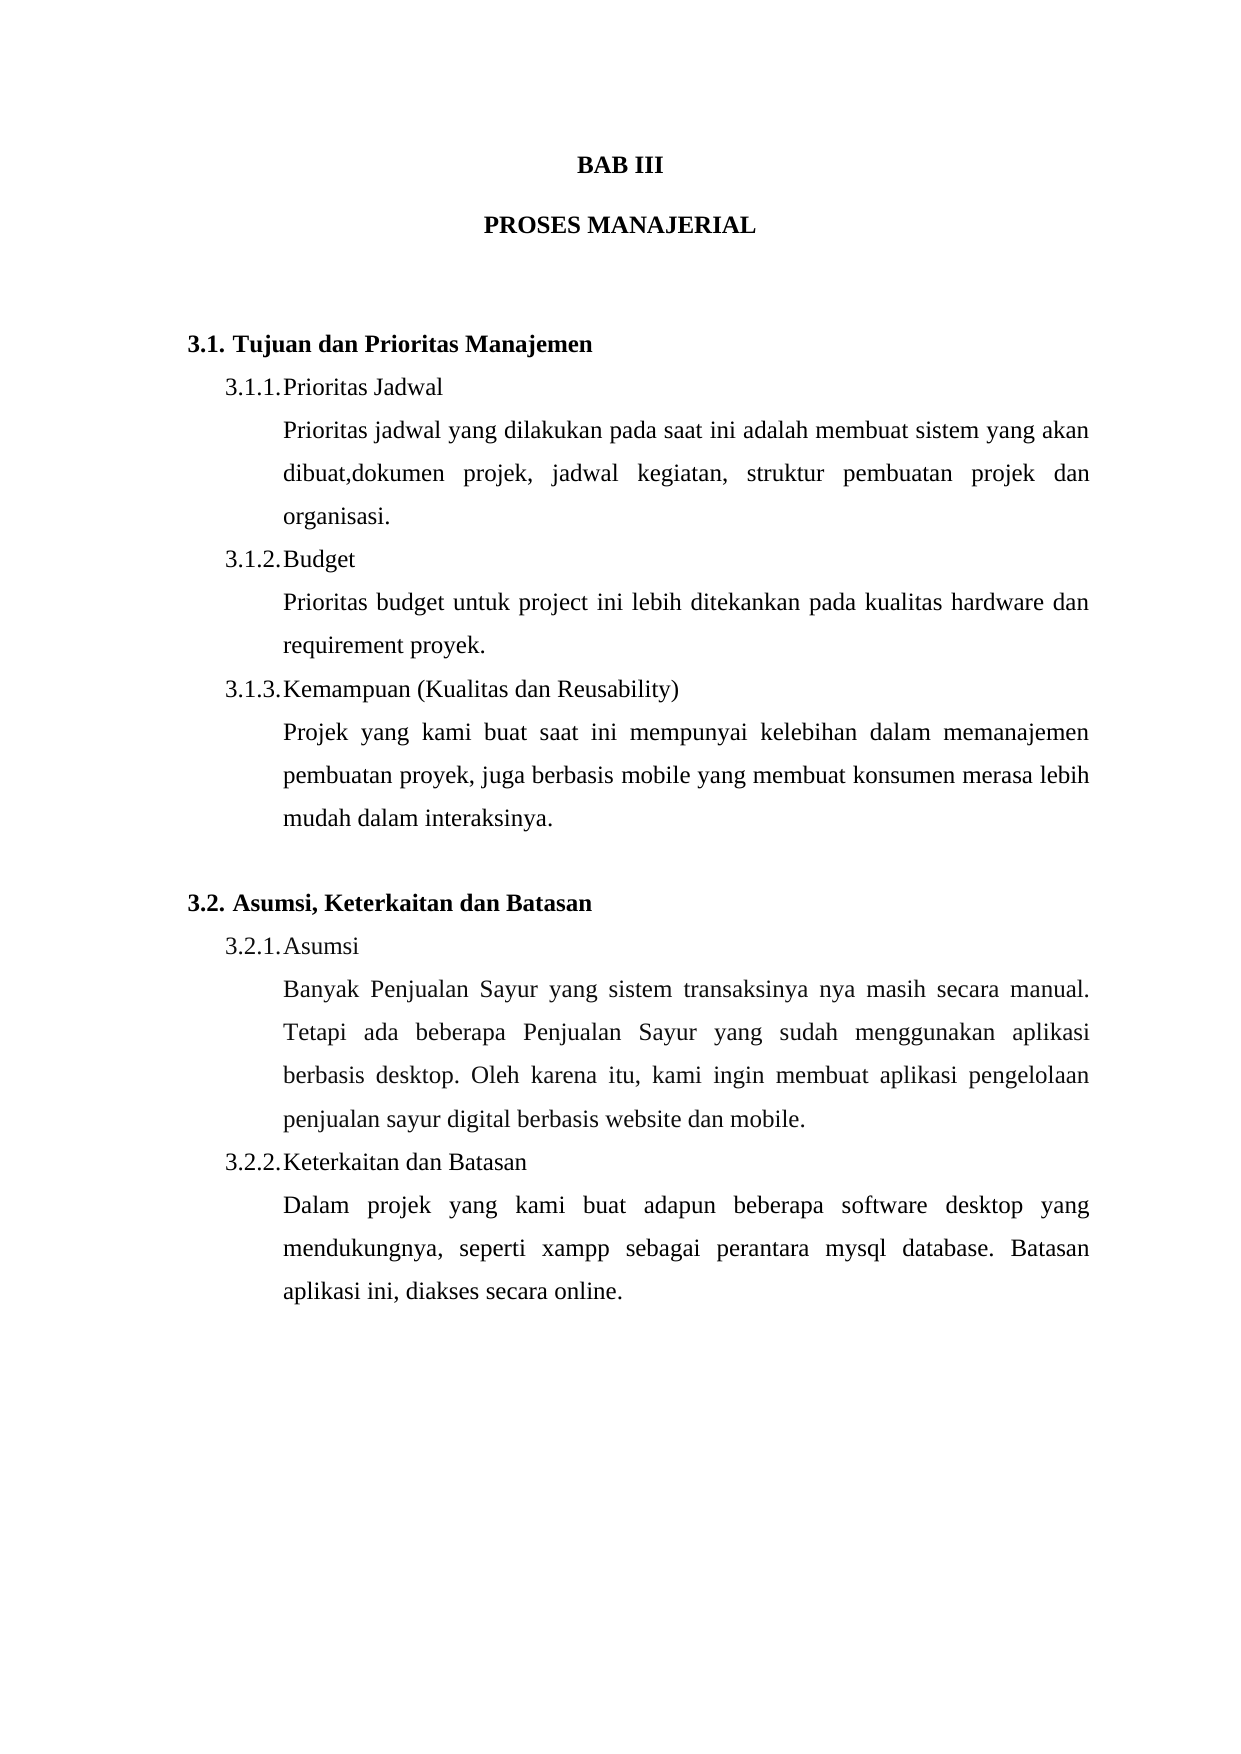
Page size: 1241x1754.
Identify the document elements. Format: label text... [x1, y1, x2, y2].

list Asumsi [225, 931, 1090, 960]
text Banyak Penjualan Sayur yang sistem transaksinya nya masih secara manual. Tetapi ada beberapa Penjualan Sayur yang sudah menggunakan aplikasi berbasis desktop. Oleh karena itu, kami ingin membuat aplikasi pengelolaan penjualan sayur digital berbasis website dan mobile. [283, 974, 1090, 1132]
text Prioritas jadwal yang dilakukan pada saat ini adalah membuat sistem yang akan dibuat,dokumen projek, jadwal kegiatan, struktur pembuatan projek dan organisasi. [283, 415, 1090, 530]
text BAB III [150, 150, 1090, 179]
text Projek yang kami buat saat ini mempunyai kelebihan dalam memanajemen pembuatan proyek, juga berbasis mobile yang membuat konsumen merasa lebih mudah dalam interaksinya. [283, 717, 1090, 832]
text Prioritas budget untuk project ini lebih ditekankan pada kualitas hardware dan requirement proyek. [283, 587, 1090, 659]
list Prioritas Jadwal [225, 372, 1090, 401]
list Tujuan dan Prioritas Manajemen [187, 329, 1090, 357]
list Keterkaitan dan Batasan [225, 1147, 1090, 1176]
list Kemampuan (Kualitas dan Reusability) [225, 674, 1090, 702]
list Budget [225, 544, 1090, 573]
text Dalam projek yang kami buat adapun beberapa software desktop yang mendukungnya, seperti xampp sebagai perantara mysql database. Batasan aplikasi ini, diakses secara online. [283, 1190, 1090, 1305]
list Asumsi, Keterkaitan dan Batasan [187, 888, 1090, 917]
text PROSES MANAJERIAL [150, 210, 1090, 238]
